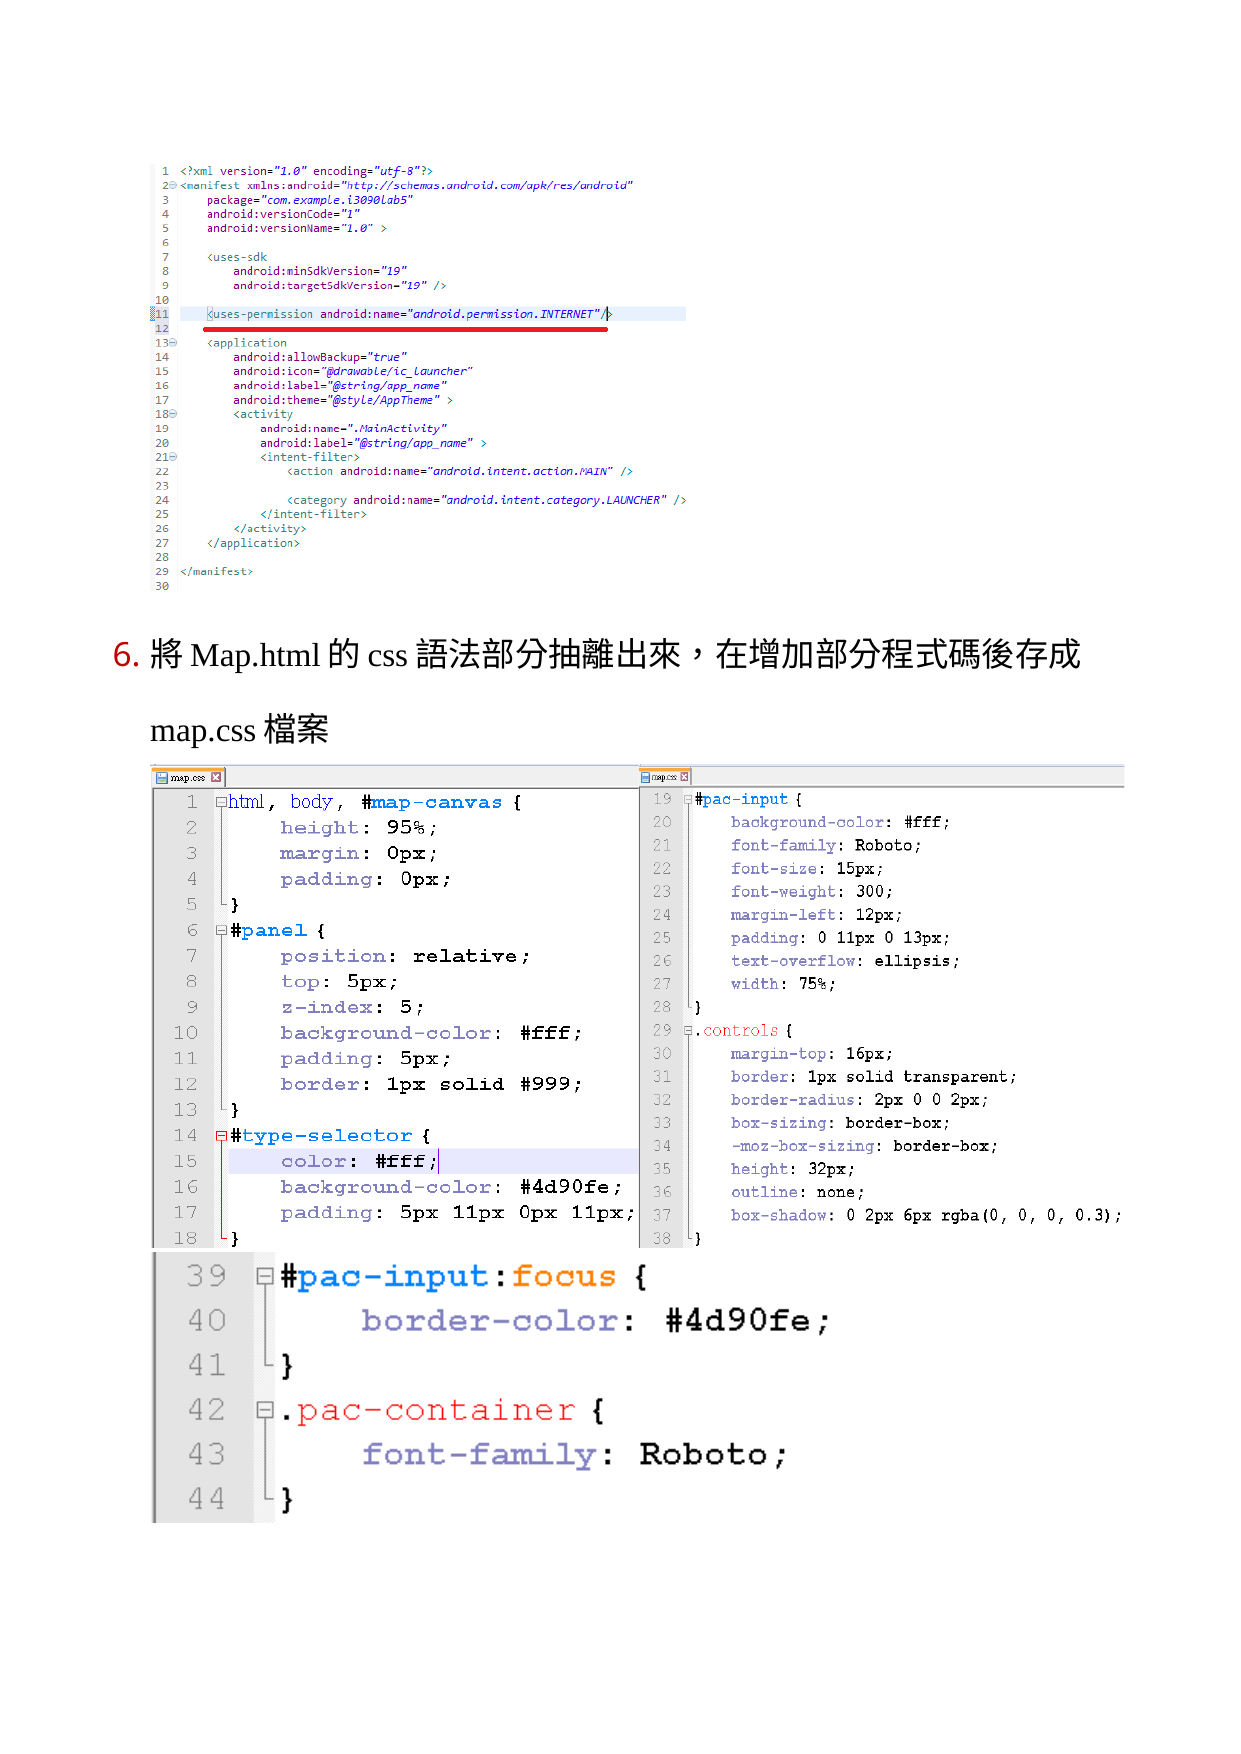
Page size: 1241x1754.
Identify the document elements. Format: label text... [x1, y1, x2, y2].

picture [150, 1252, 835, 1523]
picture [150, 164, 686, 591]
list 將Map.html的css語法部分抽離出來，在增加部分程式碼後存成map.css檔案 [112, 614, 1128, 764]
picture [150, 764, 1125, 1248]
